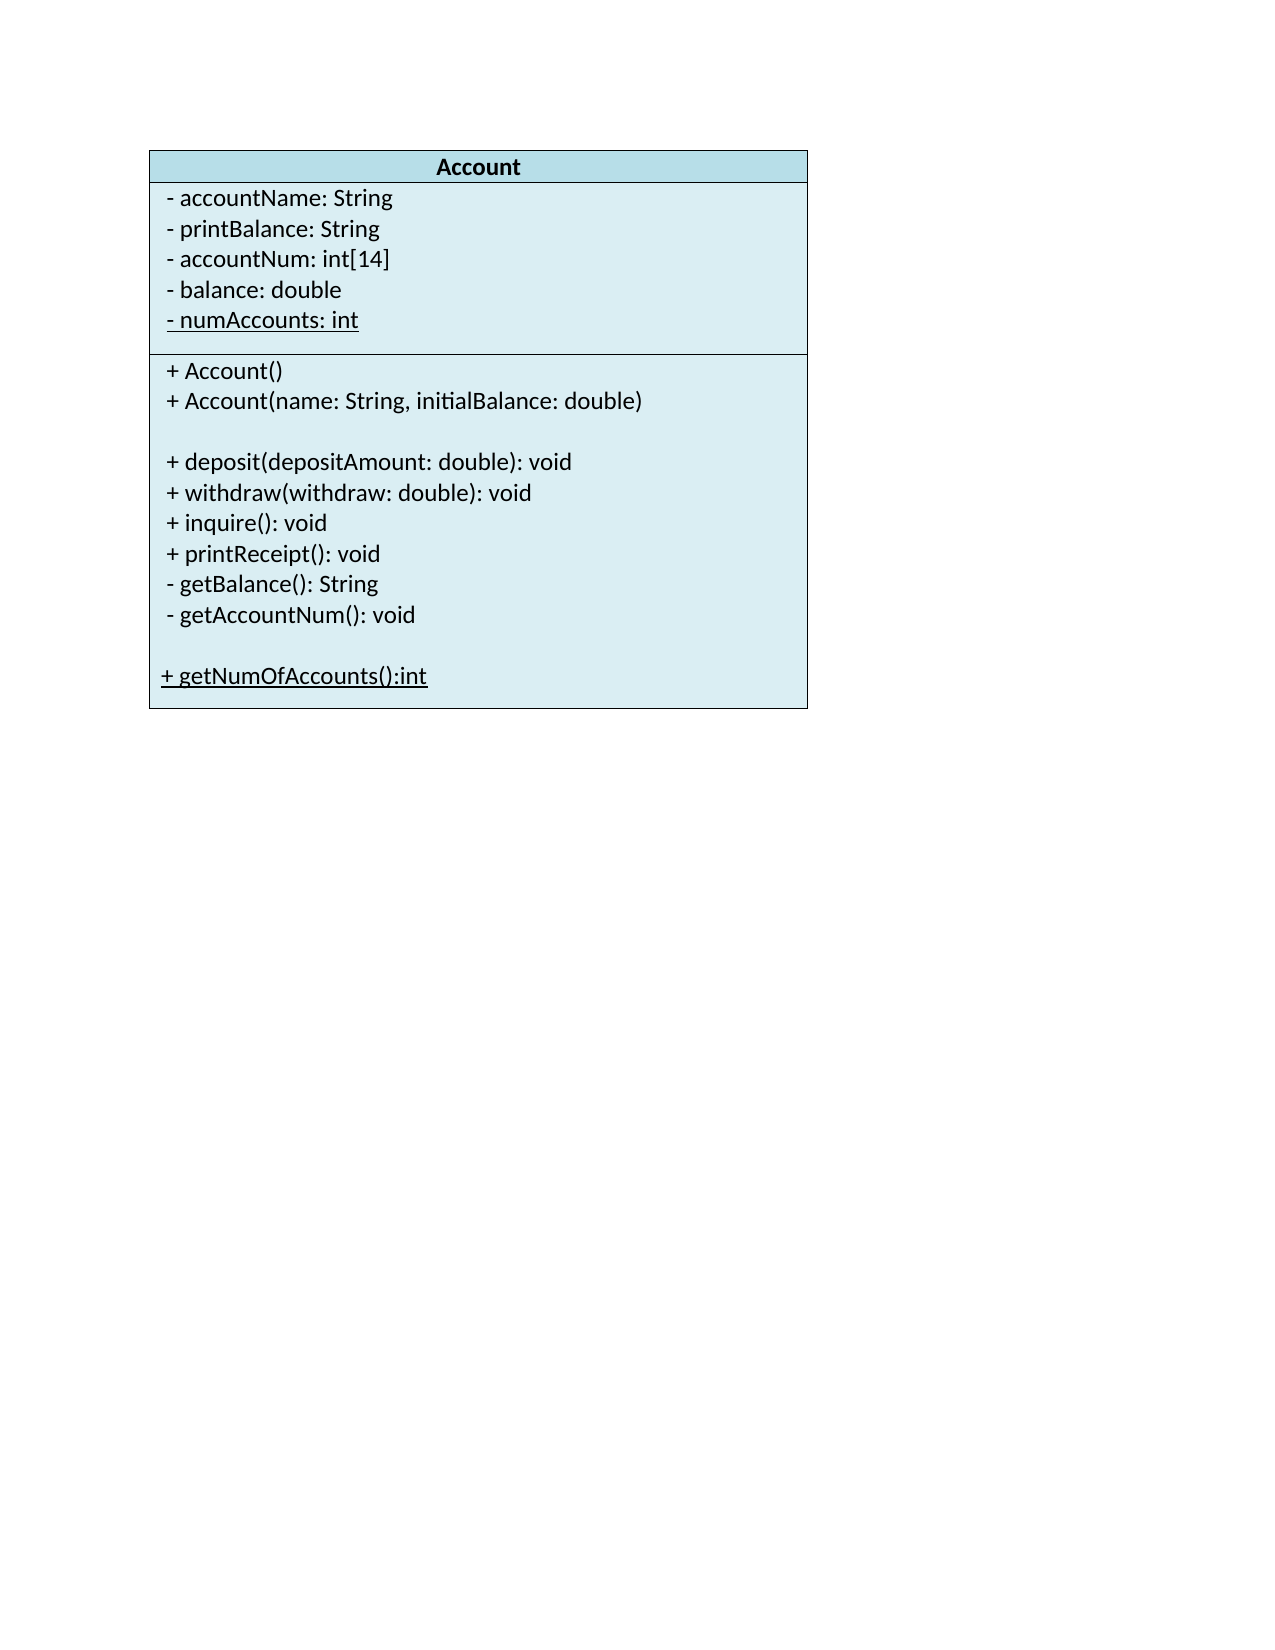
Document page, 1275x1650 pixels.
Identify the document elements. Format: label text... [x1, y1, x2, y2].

table_cell - accountName: String - printBalance: String - accountNum: int[14] - balance: double - numAccounts: int [150, 183, 807, 354]
table_cell + Account() + Account(name: String, initialBalance: double) + deposit(depositAmount: double): void + withdraw(withdraw: double): void + inquire(): void + printReceipt(): void - getBalance(): String - getAccountNum(): void + getNumOfAccounts():int [150, 355, 807, 708]
table_header Account [150, 151, 807, 182]
